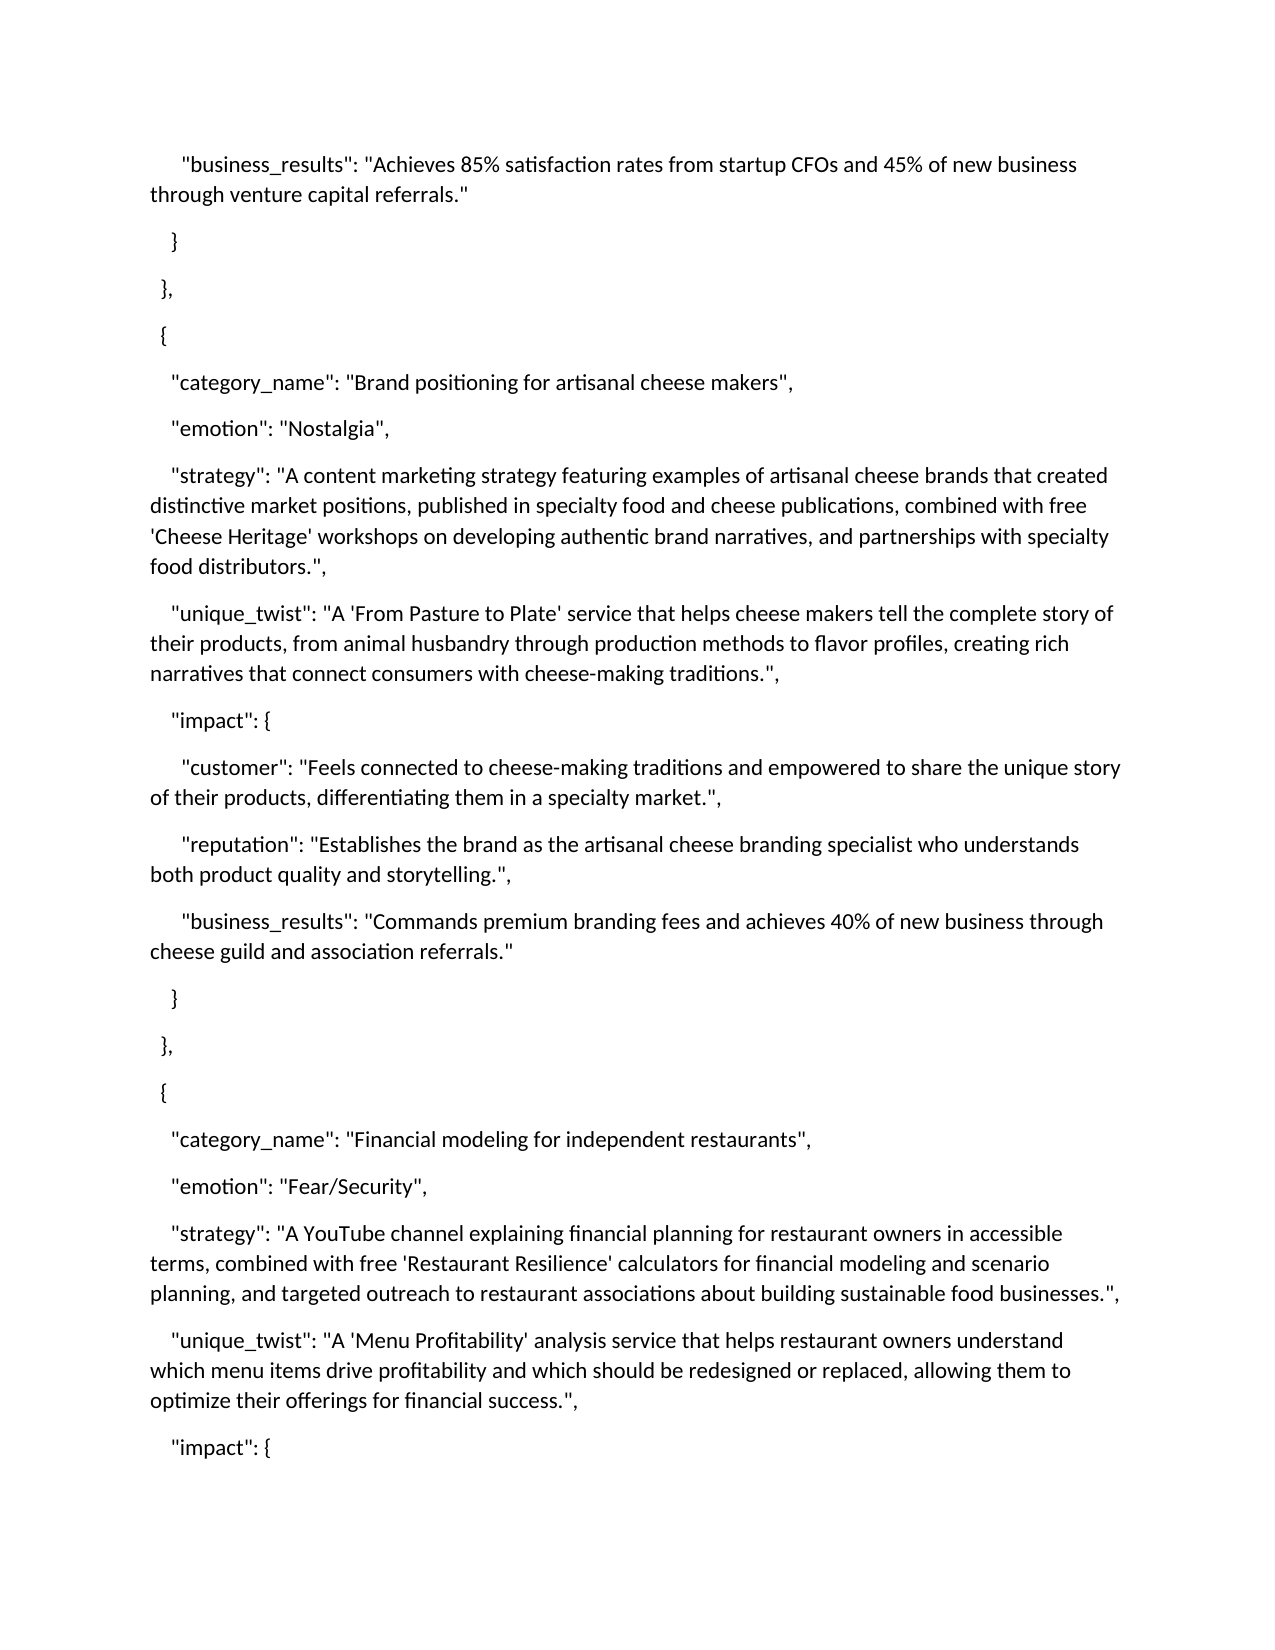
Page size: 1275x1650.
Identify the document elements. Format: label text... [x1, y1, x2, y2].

text "category_name": "Financial modeling for independent restaurants", [150, 1125, 1125, 1153]
text "reputation": "Establishes the brand as the artisanal cheese branding specialist who understands both product quality and storytelling.", [150, 830, 1125, 888]
text { [150, 1078, 1125, 1106]
text "business_results": "Commands premium branding fees and achieves 40% of new business through cheese guild and association referrals." [150, 907, 1125, 966]
text } [150, 984, 1125, 1012]
text "impact": { [150, 1433, 1125, 1461]
text "business_results": "Achieves 85% satisfaction rates from startup CFOs and 45% of new business through venture capital referrals." [150, 150, 1125, 208]
text "customer": "Feels connected to cheese-making traditions and empowered to share the unique story of their products, differentiating them in a specialty market.", [150, 753, 1125, 811]
text "strategy": "A content marketing strategy featuring examples of artisanal cheese brands that created distinctive market positions, published in specialty food and cheese publications, combined with free 'Cheese Heritage' workshops on developing authentic brand narratives, and partnerships with specialty food distributors.", [150, 461, 1125, 580]
text "emotion": "Nostalgia", [150, 414, 1125, 443]
text "strategy": "A YouTube channel explaining financial planning for restaurant owners in accessible terms, combined with free 'Restaurant Resilience' calculators for financial modeling and scenario planning, and targeted outreach to restaurant associations about building sustainable food businesses.", [150, 1219, 1125, 1307]
text }, [150, 274, 1125, 302]
text "emotion": "Fear/Security", [150, 1172, 1125, 1200]
text "unique_twist": "A 'Menu Profitability' analysis service that helps restaurant owners understand which menu items drive profitability and which should be redesigned or replaced, allowing them to optimize their offerings for financial success.", [150, 1326, 1125, 1414]
text { [150, 321, 1125, 349]
text }, [150, 1031, 1125, 1059]
text "impact": { [150, 706, 1125, 734]
text "unique_twist": "A 'From Pasture to Plate' service that helps cheese makers tell the complete story of their products, from animal husbandry through production methods to flavor profiles, creating rich narratives that connect consumers with cheese-making traditions.", [150, 599, 1125, 687]
text } [150, 227, 1125, 255]
text "category_name": "Brand positioning for artisanal cheese makers", [150, 368, 1125, 396]
